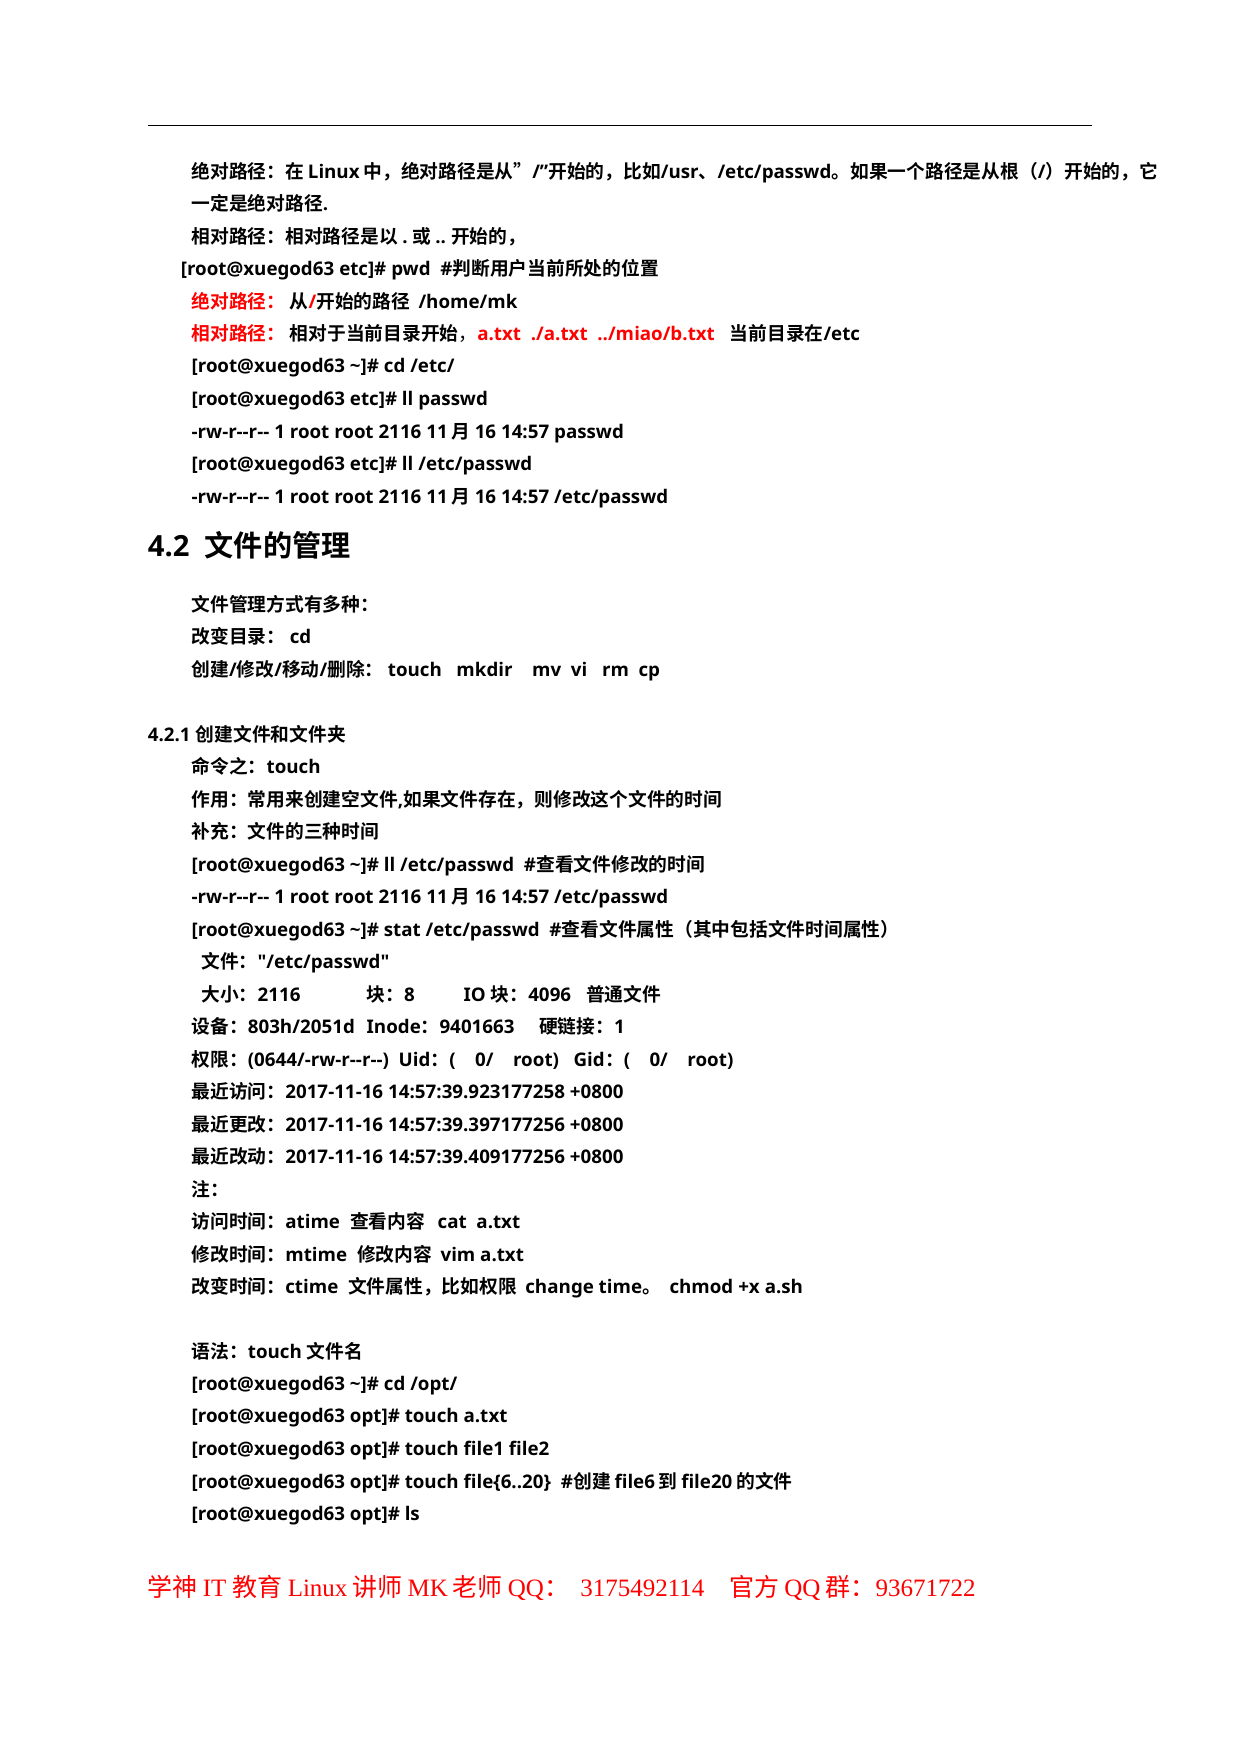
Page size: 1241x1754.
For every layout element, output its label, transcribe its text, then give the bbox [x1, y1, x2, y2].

text 绝对路径：在Linux中，绝对路径是从”/”开始的，比如/usr、/etc/passwd。如果一个路径是从根（/）开始的，它一定是绝对路径. [191, 154, 1172, 219]
text 4.2.1 创建文件和文件夹 [148, 717, 1172, 749]
text [root@xuegod63 etc]# ll passwd [191, 381, 1172, 414]
text 注： [191, 1172, 1172, 1204]
text 相对路径： 相对于当前目录开始，a.txt ./a.txt ../miao/b.txt 当前目录在/etc [191, 316, 1172, 349]
text 最近改动：2017-11-16 14:57:39.409177256 +0800 [191, 1139, 1172, 1172]
text [root@xuegod63 etc]# pwd #判断用户当前所处的位置 [148, 251, 1172, 284]
text 权限：(0644/-rw-r--r--) Uid：( 0/ root) Gid：( 0/ root) [191, 1042, 1172, 1074]
subtitle 4.2 文件的管理 [148, 511, 1092, 576]
text 创建/修改/移动/删除： touch mkdir mv vi rm cp [191, 652, 1172, 684]
text [root@xuegod63 ~]# stat /etc/passwd #查看文件属性（其中包括文件时间属性） [191, 912, 1172, 944]
text 最近更改：2017-11-16 14:57:39.397177256 +0800 [191, 1107, 1172, 1139]
text [root@xuegod63 opt]# touch a.txt [191, 1399, 1172, 1432]
text 语法：touch 文件名 [191, 1334, 1172, 1367]
text [root@xuegod63 ~]# cd /opt/ [191, 1367, 1172, 1399]
text -rw-r--r-- 1 root root 2116 11月 16 14:57 /etc/passwd [191, 479, 1172, 511]
text 文件："/etc/passwd" [191, 944, 1172, 977]
text 相对路径：相对路径是以 . 或 .. 开始的， [191, 219, 1172, 251]
text [root@xuegod63 opt]# ls [191, 1497, 1172, 1529]
text 修改时间：mtime 修改内容 vim a.txt [191, 1237, 1172, 1269]
text 改变时间：ctime 文件属性，比如权限 change time。 chmod +x a.sh [191, 1269, 1172, 1302]
text 访问时间：atime 查看内容 cat a.txt [191, 1204, 1172, 1237]
text 大小：2116 块：8 IO 块：4096 普通文件 [191, 977, 1172, 1009]
text [root@xuegod63 etc]# ll /etc/passwd [191, 446, 1172, 479]
text [root@xuegod63 ~]# cd /etc/ [191, 349, 1172, 381]
text 最近访问：2017-11-16 14:57:39.923177258 +0800 [191, 1074, 1172, 1107]
text -rw-r--r-- 1 root root 2116 11月 16 14:57 passwd [191, 414, 1172, 446]
text 绝对路径： 从/开始的路径 /home/mk [191, 284, 1172, 316]
text 补充：文件的三种时间 [191, 814, 1172, 847]
text [root@xuegod63 ~]# ll /etc/passwd #查看文件修改的时间 [191, 847, 1172, 879]
text 改变目录： cd [191, 619, 1172, 652]
text -rw-r--r-- 1 root root 2116 11月 16 14:57 /etc/passwd [191, 879, 1172, 912]
text 设备：803h/2051d Inode：9401663 硬链接：1 [191, 1009, 1172, 1042]
text 作用：常用来创建空文件,如果文件存在，则修改这个文件的时间 [191, 782, 1172, 814]
text [root@xuegod63 opt]# touch file{6..20} #创建file6到file20的文件 [191, 1464, 1172, 1497]
text 文件管理方式有多种： [191, 587, 1172, 619]
text [root@xuegod63 opt]# touch file1 file2 [191, 1432, 1172, 1464]
text 命令之：touch [191, 749, 1172, 782]
